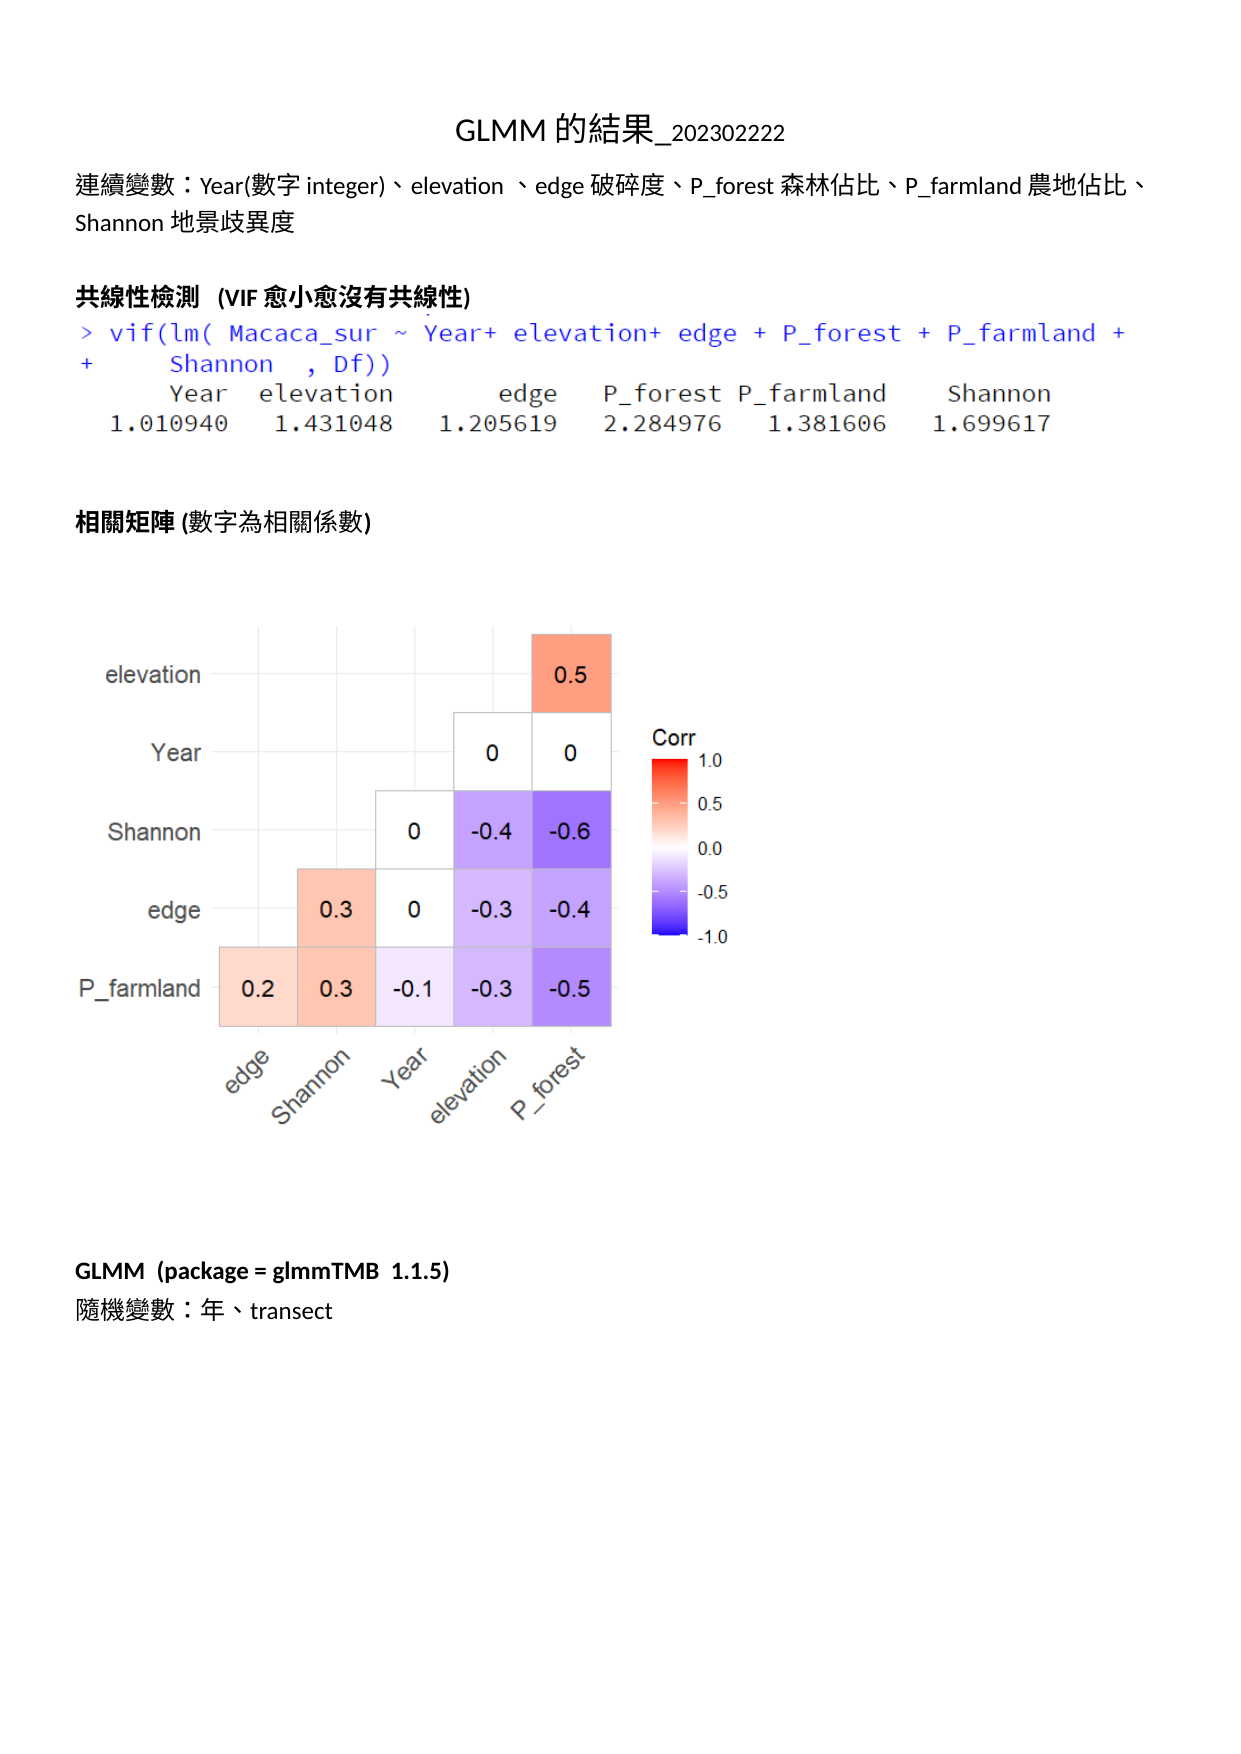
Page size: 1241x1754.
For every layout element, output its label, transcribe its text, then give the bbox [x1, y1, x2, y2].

text 相關矩陣 (數字為相關係數) [75, 502, 1165, 539]
text GLMM (package = glmmTMB 1.1.5) [75, 1252, 1165, 1289]
picture [75, 314, 1139, 437]
text 連續變數：Year(數字integer)、elevation 、edge 破碎度、P_forest 森林佔比、P_farmland農地佔比、Shannon 地景歧異度 [75, 164, 1165, 239]
text 共線性檢測 (VIF愈小愈沒有共線性) [75, 277, 1165, 314]
text GLMM 的結果_202302222 [75, 89, 1165, 164]
picture [75, 539, 748, 1180]
text 隨機變數：年、transect [75, 1289, 1165, 1327]
